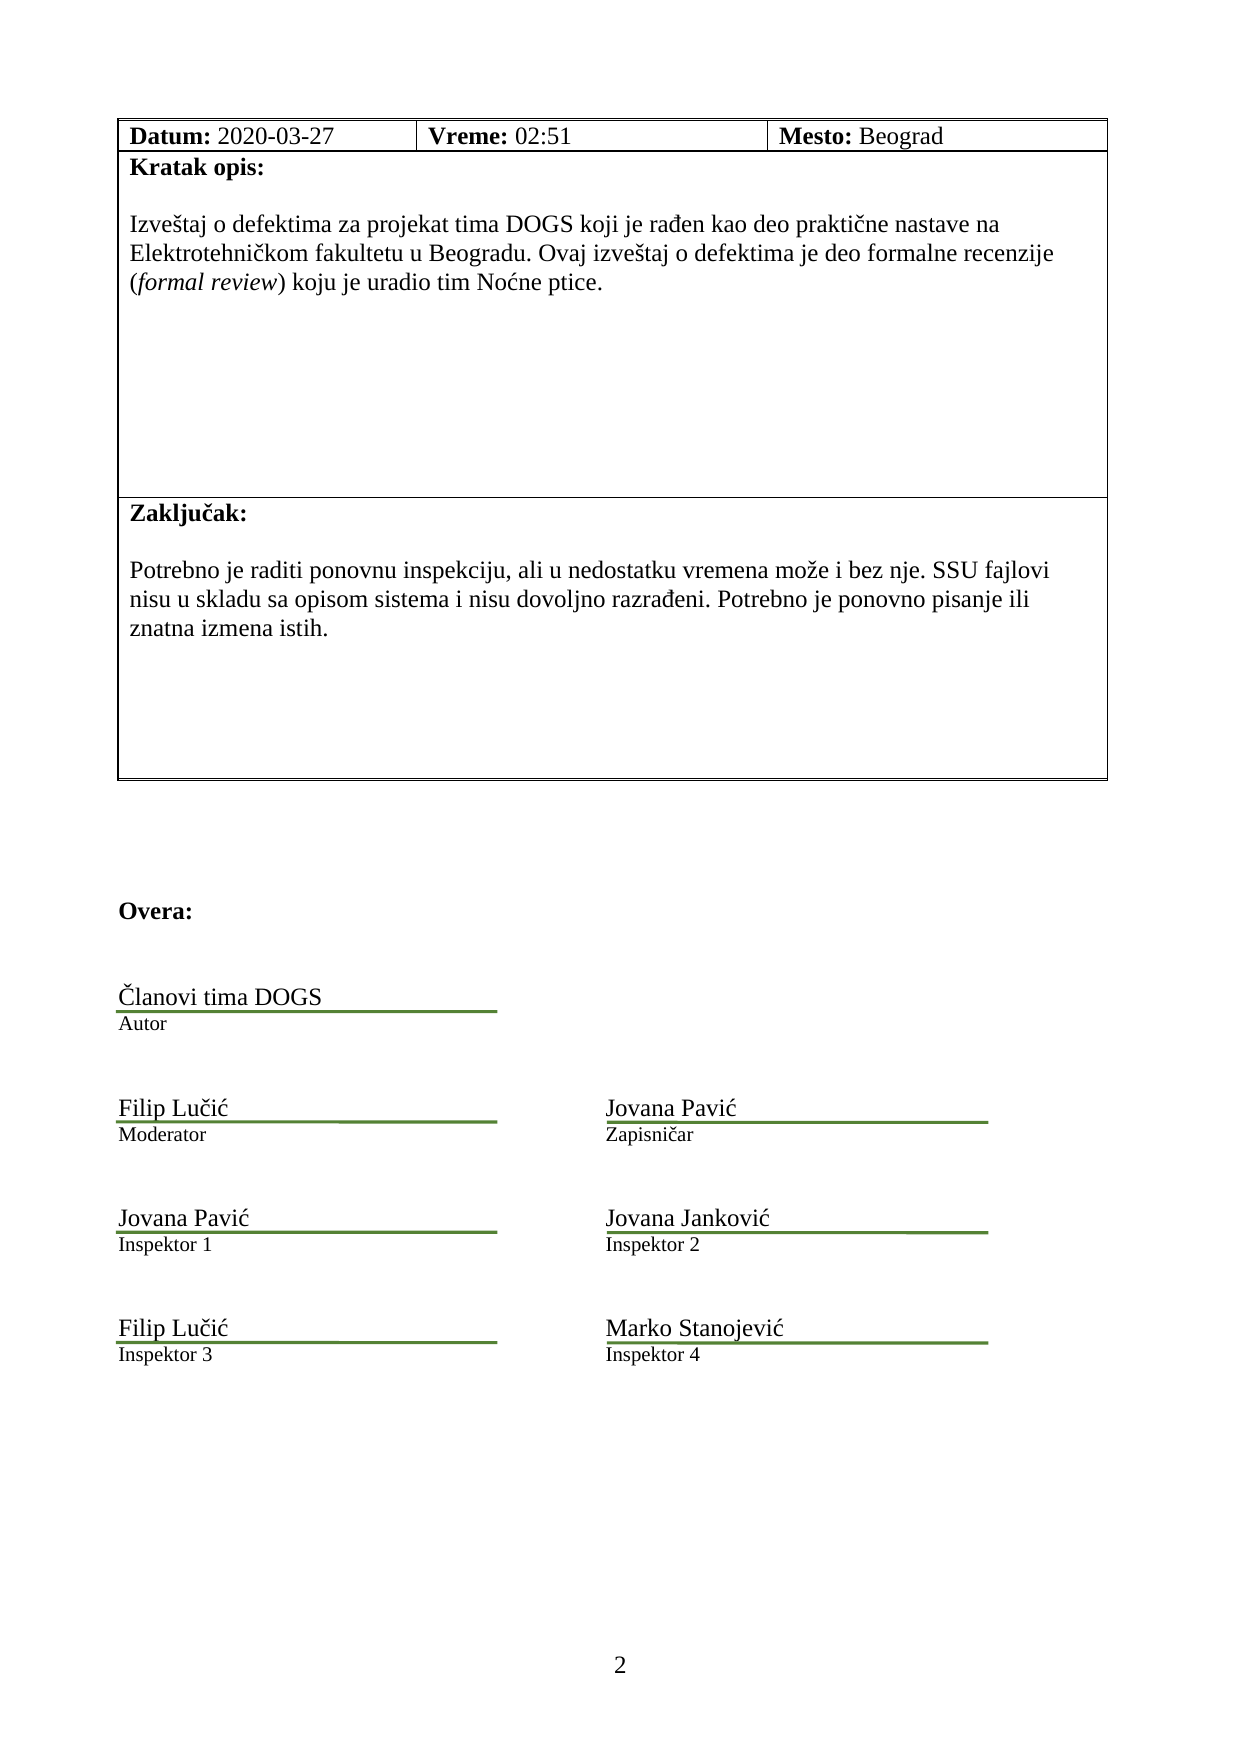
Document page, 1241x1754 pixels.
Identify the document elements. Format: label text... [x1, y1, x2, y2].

table_header Mesto: Beograd [768, 121, 1107, 150]
table_header Vreme: 02:51 [417, 121, 767, 150]
text Filip Lučić Marko Stanojević [118, 1313, 1122, 1342]
text Inspektor 3 Inspektor 4 [118, 1342, 1122, 1366]
table_cell Zaključak: Potrebno je raditi ponovnu inspekciju, ali u nedostatku vremena može i bez nje. SSU fajlovi nisu u skladu sa opisom sistema i nisu dovoljno razrađeni. Potrebno je ponovno pisanje ili znatna izmena istih. [119, 498, 1107, 778]
text Filip Lučić Jovana Pavić [118, 1093, 1122, 1122]
text Inspektor 1 Inspektor 2 [118, 1232, 1122, 1256]
table_cell Kratak opis: Izveštaj o defektima za projekat tima DOGS koji je rađen kao deo praktične nastave na Elektrotehničkom fakultetu u Beogradu. Ovaj izveštaj o defektima je deo formalne recenzije (formal review) koju je uradio tim Noćne ptice. [119, 152, 1107, 497]
text Članovi tima DOGS [118, 982, 1122, 1011]
text Autor [118, 1011, 1122, 1035]
text Overa: [118, 896, 1122, 925]
text Jovana Pavić Jovana Janković [118, 1203, 1122, 1232]
text Moderator Zapisničar [118, 1122, 1122, 1146]
table_header Datum: 2020-03-27 [119, 121, 416, 150]
